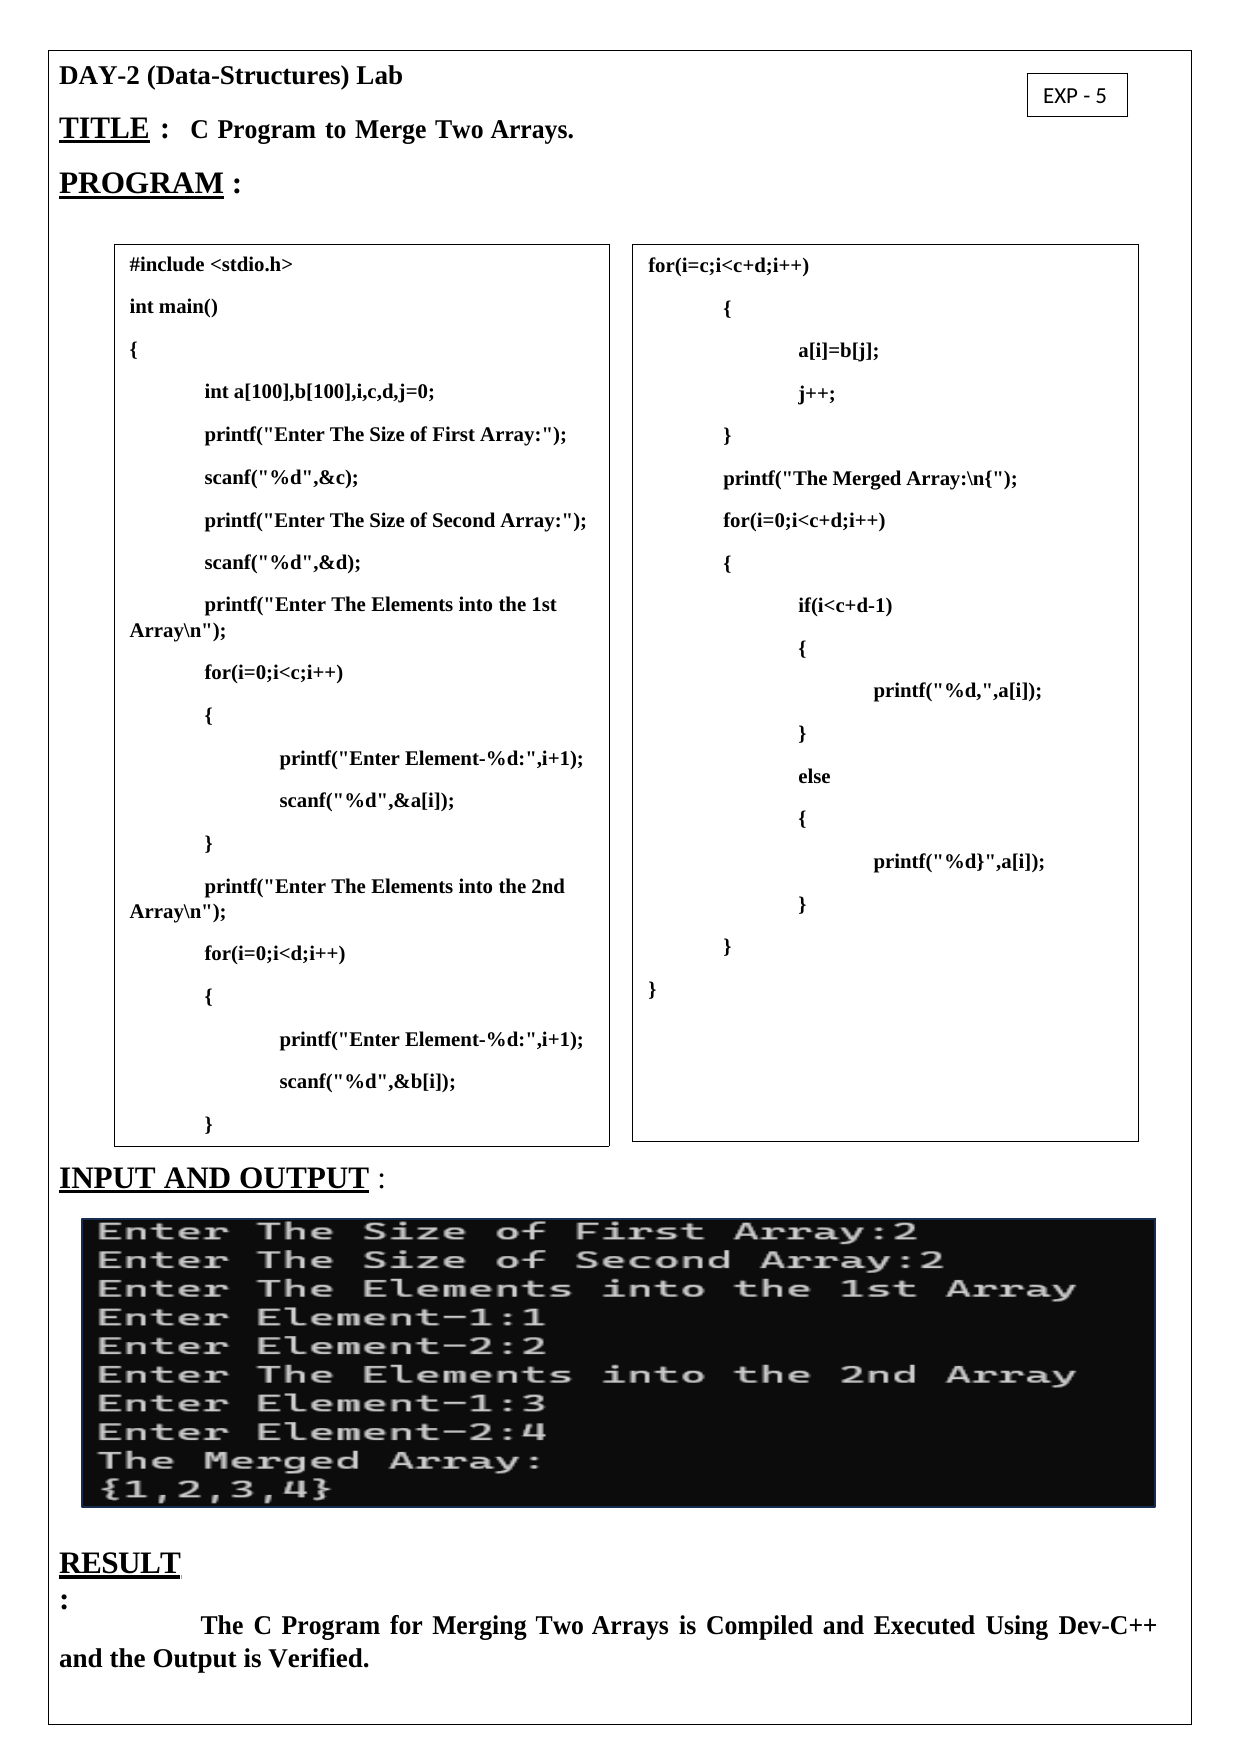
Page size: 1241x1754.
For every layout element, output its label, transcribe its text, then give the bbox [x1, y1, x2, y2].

picture [83, 1220, 1154, 1506]
subtitle RESULT : [59, 1544, 199, 1616]
text INPUT AND OUTPUT : [59, 252, 1191, 1195]
subtitle PROGRAM : [59, 164, 1191, 200]
text TITLE : C Program to Merge Two Arrays. [59, 109, 1191, 145]
text and the Output is Verified. [59, 1642, 1191, 1673]
text The C Program for Merging Two Arrays is Compiled and Executed Using Dev-C++ [201, 1609, 1191, 1640]
